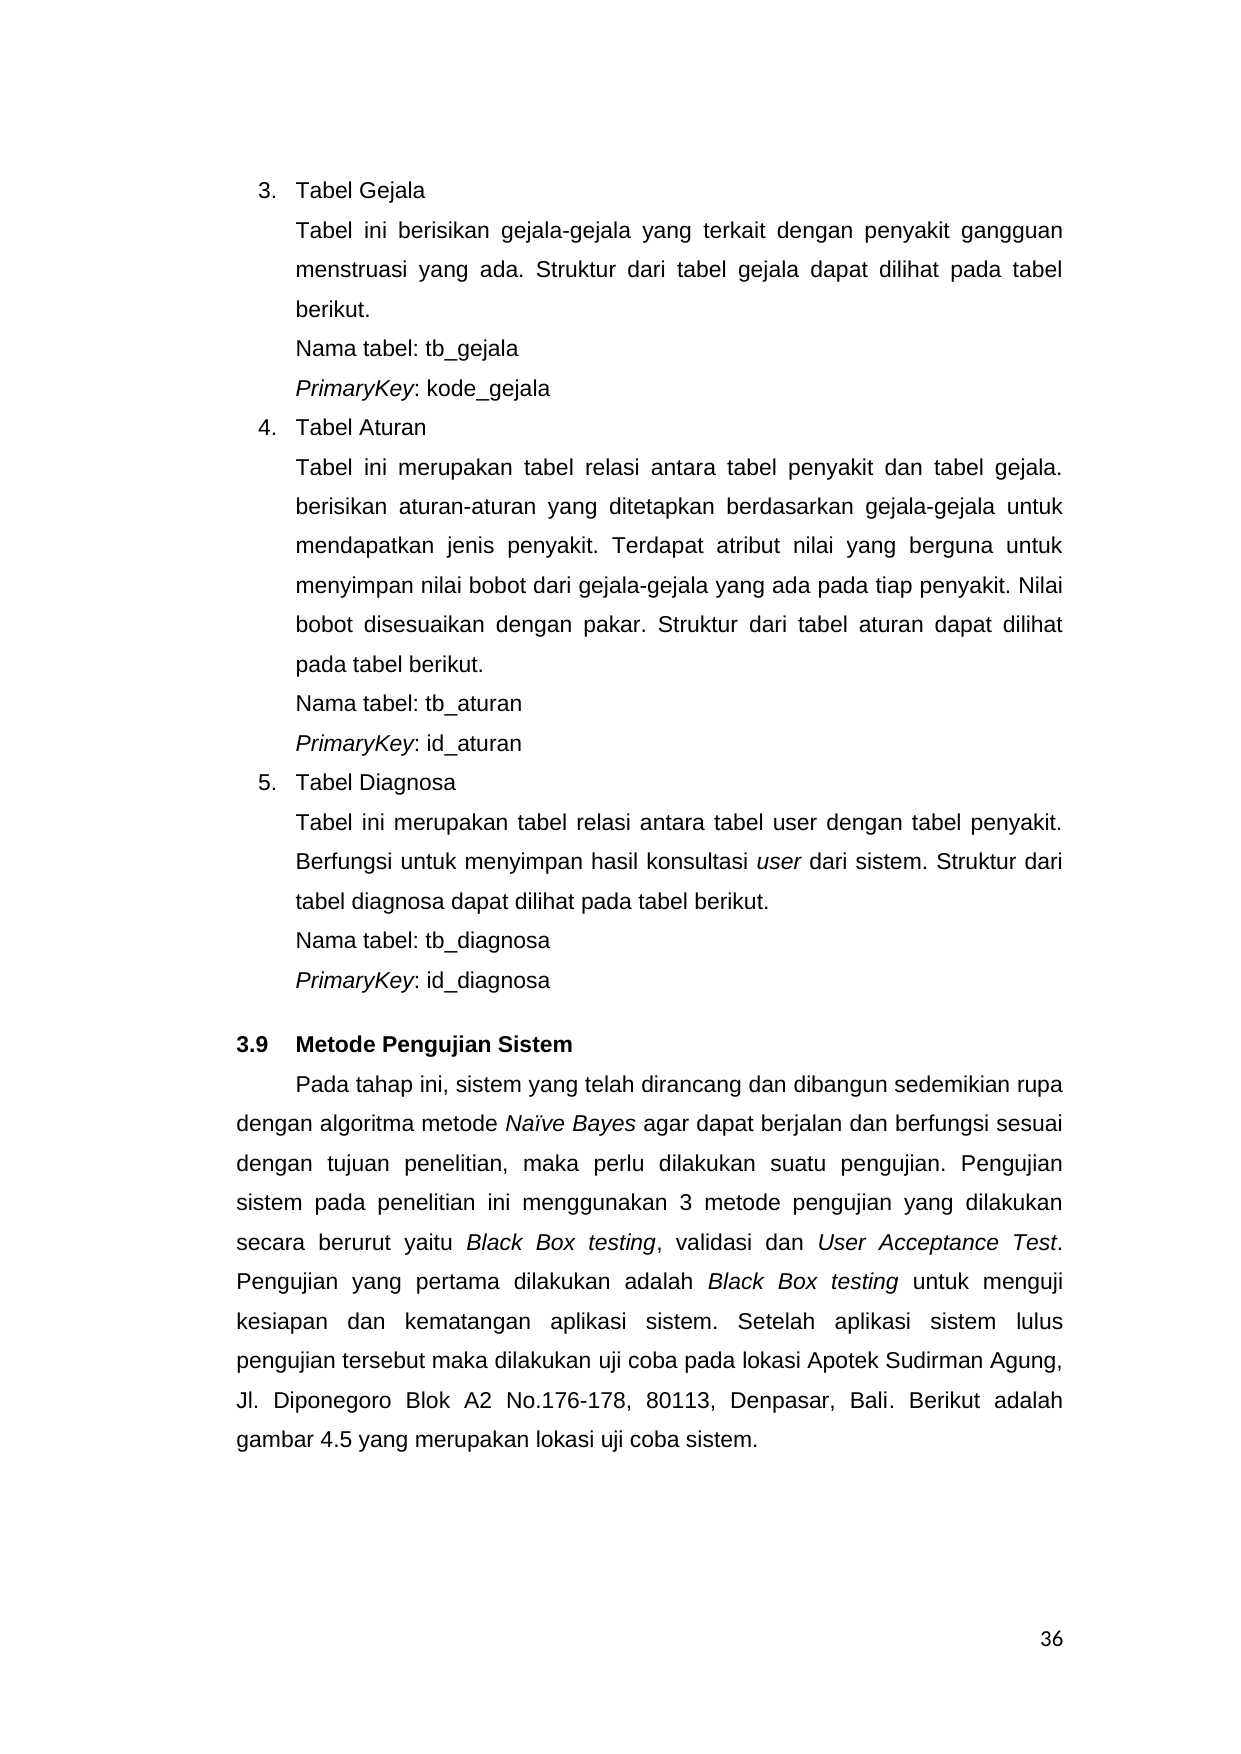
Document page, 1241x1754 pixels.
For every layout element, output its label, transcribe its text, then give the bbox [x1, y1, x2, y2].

list Nama tabel: tb_aturan [295, 690, 1063, 717]
text Pada tahap ini, sistem yang telah dirancang dan dibangun sedemikian rupa dengan algoritma metode Naïve Bayes agar dapat berjalan dan berfungsi sesuai dengan tujuan penelitian, maka perlu dilakukan suatu pengujian. Pengujian sistem pada penelitian ini menggunakan 3 metode pengujian yang dilakukan secara berurut yaitu Black Box testing, validasi dan User Acceptance Test. Pengujian yang pertama dilakukan adalah Black Box testing untuk menguji kesiapan dan kematangan aplikasi sistem. Setelah aplikasi sistem lulus pengujian tersebut maka dilakukan uji coba pada lokasi Apotek Sudirman Agung, Jl. Diponegoro Blok A2 No.176-178, 80113, Denpasar, Bali. Berikut adalah gambar 4.5 yang merupakan lokasi uji coba sistem. [236, 1071, 1063, 1452]
list Nama tabel: tb_diagnosa [295, 927, 1063, 954]
list Tabel Gejala [258, 177, 1063, 203]
list PrimaryKey: id_diagnosa [295, 967, 1063, 993]
list Nama tabel: tb_gejala [295, 335, 1063, 361]
subtitle Metode Pengujian Sistem [236, 1031, 1063, 1058]
list Tabel ini merupakan tabel relasi antara tabel penyakit dan tabel gejala. berisikan aturan-aturan yang ditetapkan berdasarkan gejala-gejala untuk mendapatkan jenis penyakit. Terdapat atribut nilai yang berguna untuk menyimpan nilai bobot dari gejala-gejala yang ada pada tiap penyakit. Nilai bobot disesuaikan dengan pakar. Struktur dari tabel aturan dapat dilihat pada tabel berikut. [295, 453, 1063, 677]
list Tabel ini berisikan gejala-gejala yang terkait dengan penyakit gangguan menstruasi yang ada. Struktur dari tabel gejala dapat dilihat pada tabel berikut. [295, 217, 1063, 322]
list Tabel Aturan [258, 414, 1063, 440]
list Tabel Diagnosa [258, 769, 1063, 796]
list PrimaryKey: id_aturan [295, 730, 1063, 756]
list Tabel ini merupakan tabel relasi antara tabel user dengan tabel penyakit. Berfungsi untuk menyimpan hasil konsultasi user dari sistem. Struktur dari tabel diagnosa dapat dilihat pada tabel berikut. [295, 809, 1063, 914]
list PrimaryKey: kode_gejala [295, 374, 1063, 401]
